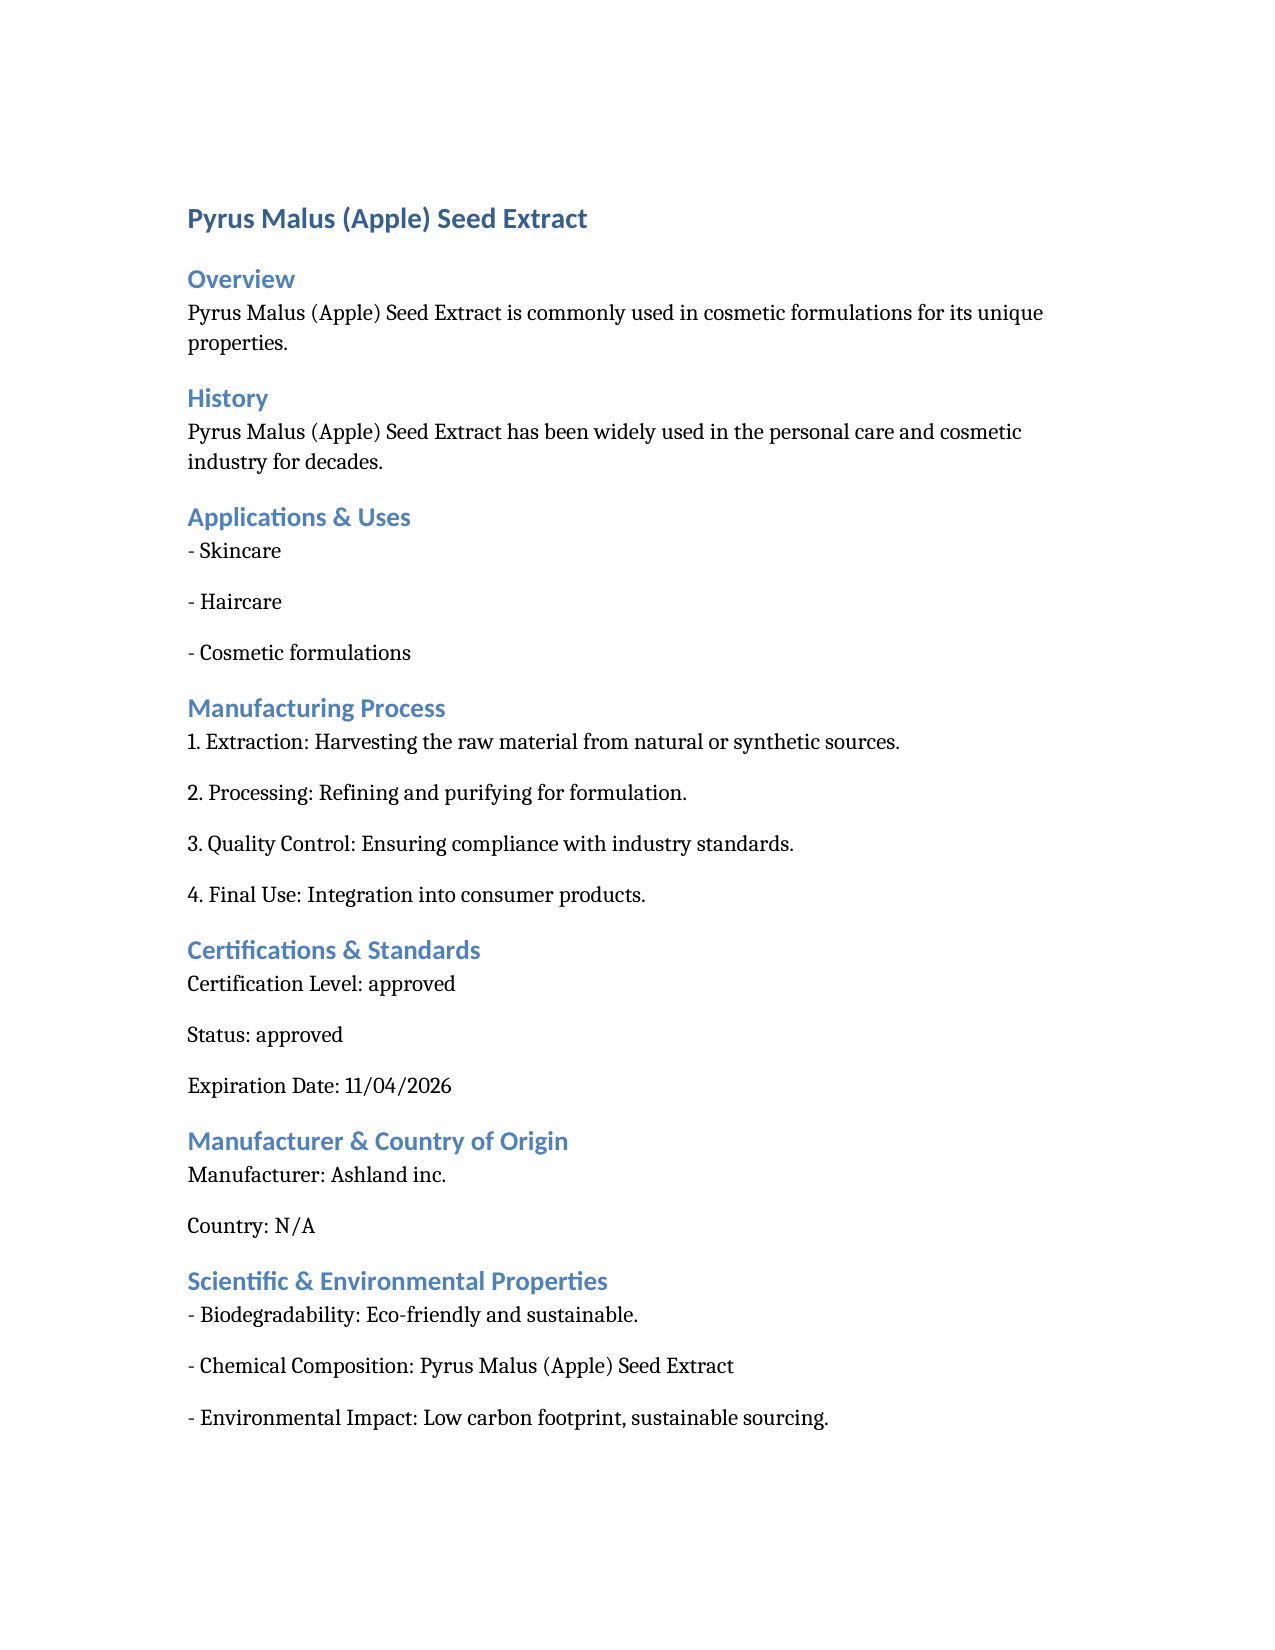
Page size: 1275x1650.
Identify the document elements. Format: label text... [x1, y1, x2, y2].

text - Haircare [187, 589, 1087, 615]
subtitle Manufacturer & Country of Origin [187, 1124, 1087, 1157]
subtitle Pyrus Malus (Apple) Seed Extract [187, 200, 1087, 236]
text Status: approved [187, 1022, 1087, 1048]
text 1. Extraction: Harvesting the raw material from natural or synthetic sources. [187, 729, 1087, 755]
subtitle Scientific & Environmental Properties [187, 1264, 1087, 1297]
text 3. Quality Control: Ensuring compliance with industry standards. [187, 831, 1087, 857]
subtitle Applications & Uses [187, 500, 1087, 533]
text 4. Final Use: Integration into consumer products. [187, 882, 1087, 908]
text - Cosmetic formulations [187, 640, 1087, 666]
text - Chemical Composition: Pyrus Malus (Apple) Seed Extract [187, 1353, 1087, 1379]
text Pyrus Malus (Apple) Seed Extract has been widely used in the personal care and cosmetic industry for decades. [187, 419, 1087, 475]
subtitle Manufacturing Process [187, 691, 1087, 724]
text Certification Level: approved [187, 971, 1087, 997]
text 2. Processing: Refining and purifying for formulation. [187, 780, 1087, 806]
text Manufacturer: Ashland inc. [187, 1162, 1087, 1188]
subtitle Certifications & Standards [187, 933, 1087, 966]
subtitle Overview [187, 262, 1087, 295]
text Expiration Date: 11/04/2026 [187, 1073, 1087, 1099]
text - Biodegradability: Eco-friendly and sustainable. [187, 1302, 1087, 1328]
text - Skincare [187, 538, 1087, 564]
subtitle History [187, 381, 1087, 414]
text Country: N/A [187, 1213, 1087, 1239]
text Pyrus Malus (Apple) Seed Extract is commonly used in cosmetic formulations for its unique properties. [187, 300, 1087, 356]
text - Environmental Impact: Low carbon footprint, sustainable sourcing. [187, 1404, 1087, 1431]
